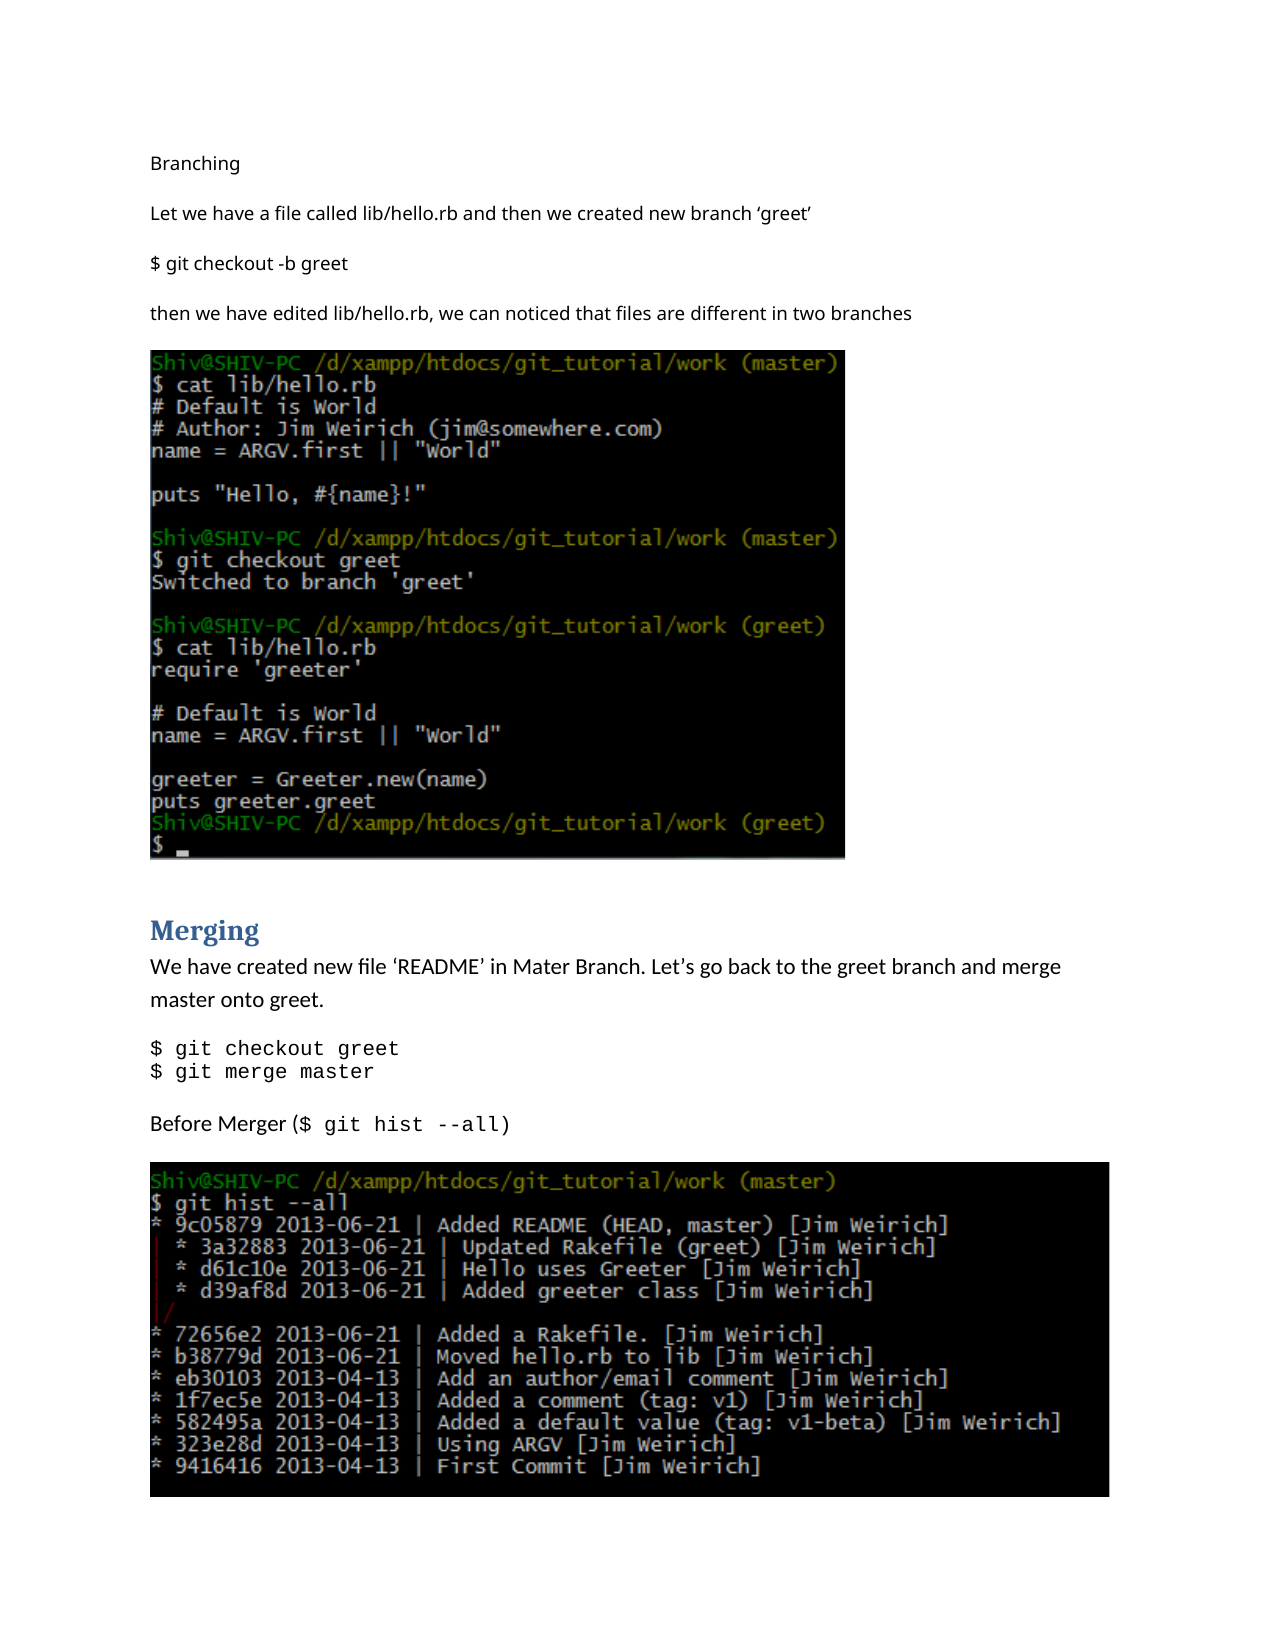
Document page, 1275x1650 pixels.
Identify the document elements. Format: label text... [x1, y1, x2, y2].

picture [150, 350, 846, 860]
picture [150, 1162, 1110, 1497]
text $ git merge master [150, 1061, 1125, 1085]
text Branching [150, 150, 1125, 176]
text then we have edited lib/hello.rb, we can noticed that files are different in two branches [150, 300, 1125, 326]
text $ git checkout greet [150, 1038, 1125, 1061]
text Let we have a file called lib/hello.rb and then we created new branch ‘greet’ [150, 200, 1125, 226]
text We have created new file ‘README’ in Mater Branch. Let’s go back to the greet branch and merge master onto greet. [150, 952, 1125, 1013]
subtitle Merging [150, 914, 1125, 947]
text Before Merger ($ git hist --all) [150, 1109, 1125, 1137]
text $ git checkout -b greet [150, 250, 1125, 276]
